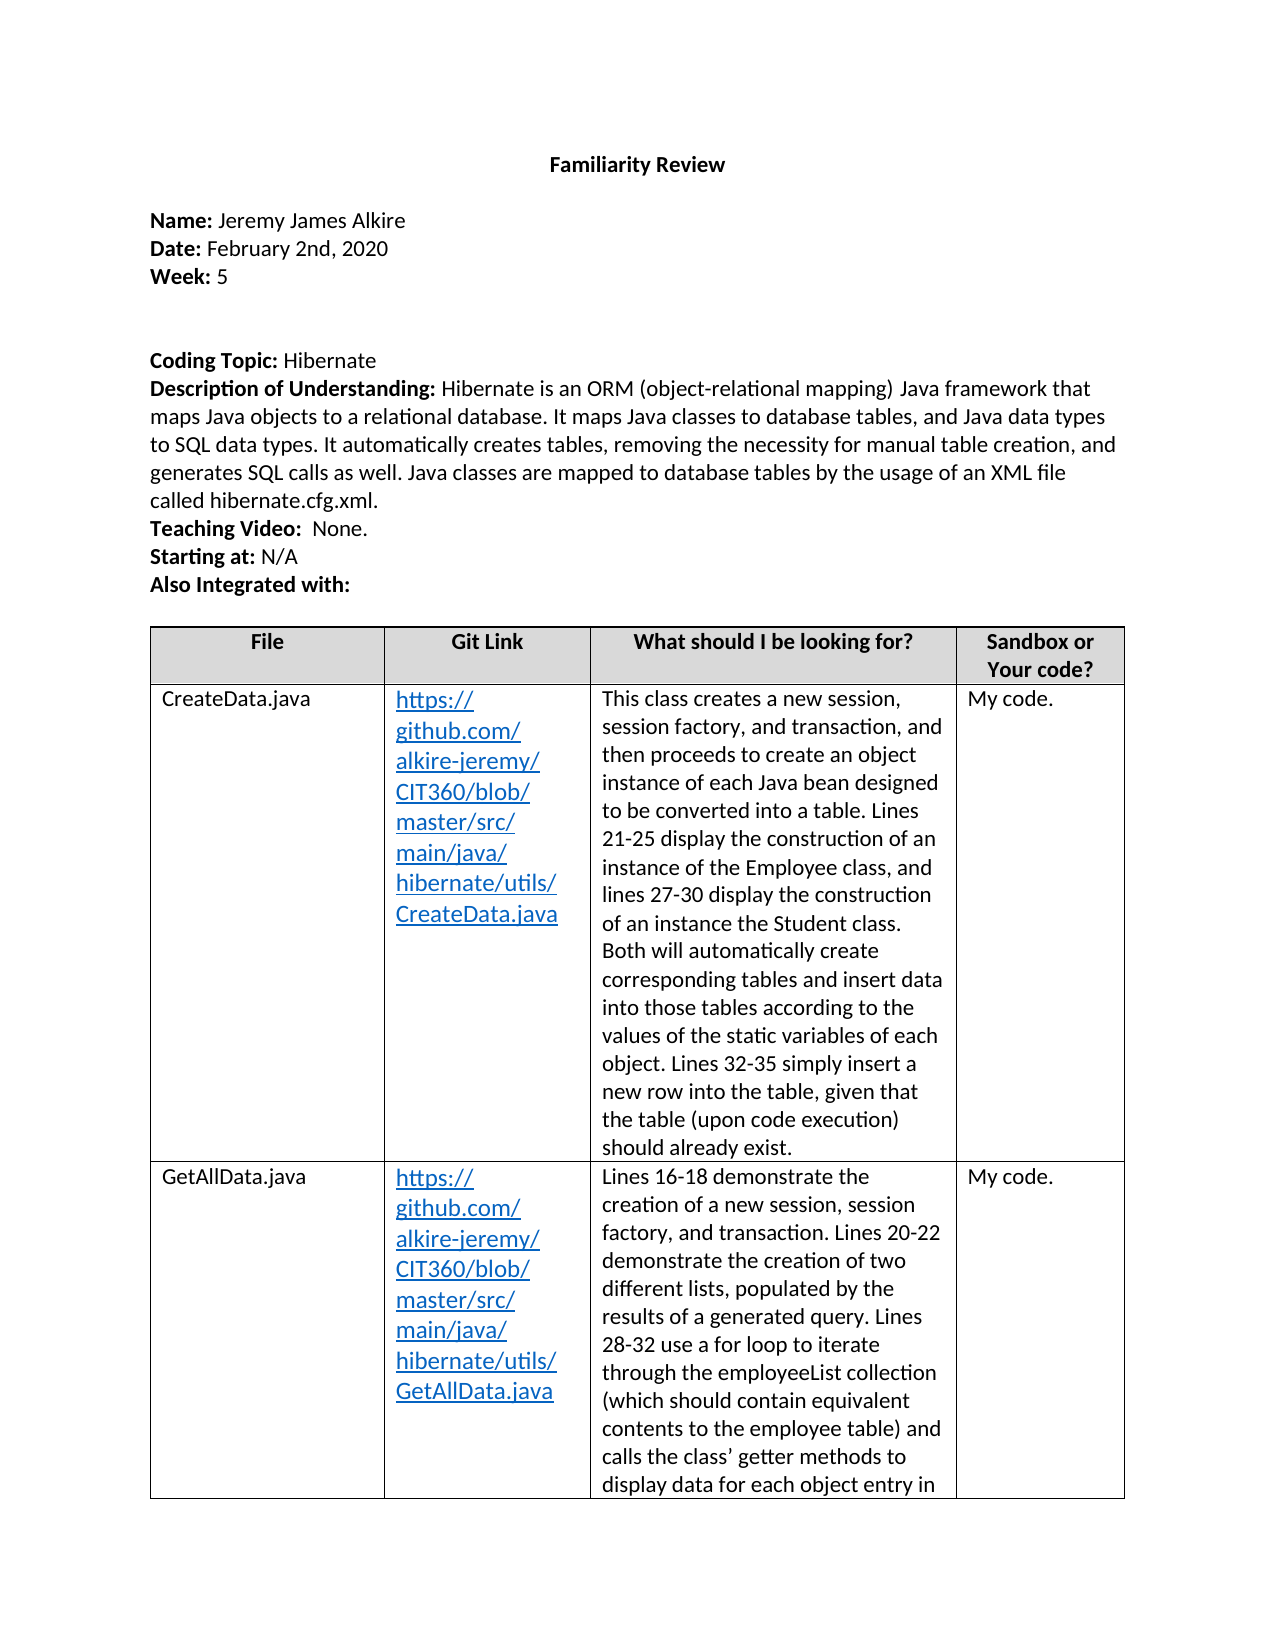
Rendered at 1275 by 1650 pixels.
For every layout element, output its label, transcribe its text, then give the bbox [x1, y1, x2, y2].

table_cell My code. [957, 1162, 1124, 1498]
table_cell This class creates a new session, session factory, and transaction, and then proceeds to create an object instance of each Java bean designed to be converted into a table. Lines 21-25 display the construction of an instance of the Employee class, and lines 27-30 display the construction of an instance the Student class. Both will automatically create corresponding tables and insert data into those tables according to the values of the static variables of each object. Lines 32-35 simply insert a new row into the table, given that the table (upon code execution) should already exist. [591, 685, 956, 1161]
text Also Integrated with: [150, 570, 1125, 598]
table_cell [591, 1162, 956, 1498]
text Week: 5 [150, 262, 1125, 290]
table_cell My code. [957, 685, 1124, 1161]
text Starting at: N/A [150, 542, 1125, 570]
text Coding Topic: Hibernate [150, 346, 1125, 374]
table_cell GetAllData.java [151, 1162, 384, 1498]
table_header Sandbox or Your code? [957, 628, 1124, 683]
table_cell CreateData.java [151, 685, 384, 1161]
text Familiarity Review [150, 150, 1125, 178]
text Name: Jeremy James Alkire [150, 206, 1125, 234]
text Date: February 2nd, 2020 [150, 234, 1125, 262]
table_header Git Link [385, 628, 590, 683]
text Teaching Video: None. [150, 514, 1125, 542]
table_header File [151, 628, 384, 683]
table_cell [385, 1162, 590, 1498]
table_cell https://github.com/alkire-jeremy/CIT360/blob/master/src/main/java/hibernate/utils/CreateData.java [385, 685, 590, 1161]
table_header What should I be looking for? [591, 628, 956, 683]
text Description of Understanding: Hibernate is an ORM (object-relational mapping) Java framework that maps Java objects to a relational database. It maps Java classes to database tables, and Java data types to SQL data types. It automatically creates tables, removing the necessity for manual table creation, and generates SQL calls as well. Java classes are mapped to database tables by the usage of an XML file called hibernate.cfg.xml. [150, 374, 1125, 514]
